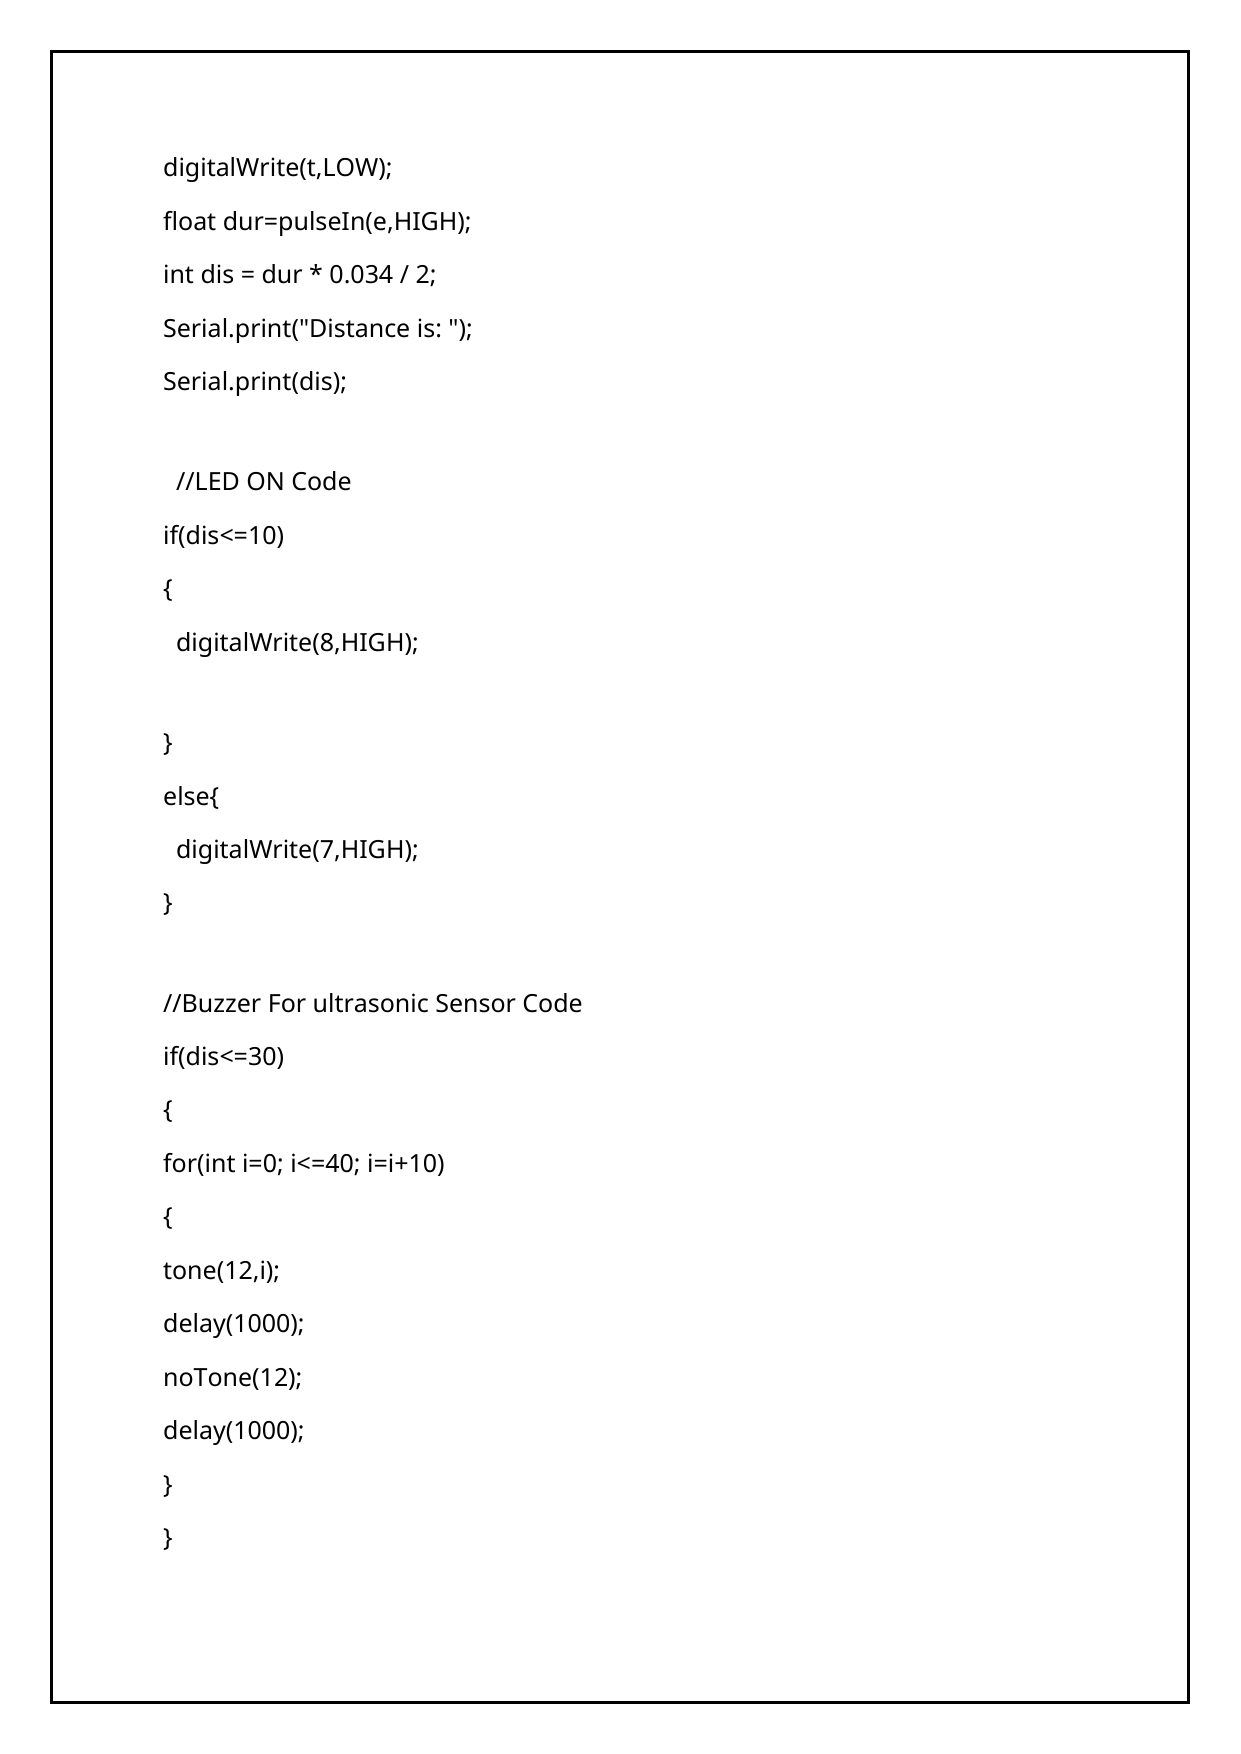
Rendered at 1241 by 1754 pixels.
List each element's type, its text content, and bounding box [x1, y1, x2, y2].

text Serial.print(dis); [150, 364, 1090, 398]
text { [150, 571, 1090, 605]
text { [150, 1199, 1090, 1233]
text } [150, 1466, 1090, 1500]
text digitalWrite(t,LOW); [150, 150, 1090, 184]
text else{ [150, 778, 1090, 812]
text } [150, 885, 1090, 919]
text //LED ON Code [150, 464, 1090, 498]
text if(dis<=10) [150, 517, 1090, 552]
text noTone(12); [150, 1359, 1090, 1393]
text digitalWrite(7,HIGH); [150, 832, 1090, 866]
text tone(12,i); [150, 1252, 1090, 1287]
text digitalWrite(8,HIGH); [150, 624, 1090, 658]
text { [150, 1092, 1090, 1126]
text delay(1000); [150, 1306, 1090, 1340]
text delay(1000); [150, 1413, 1090, 1447]
text int dis = dur * 0.034 / 2; [150, 257, 1090, 291]
text float dur=pulseIn(e,HIGH); [150, 203, 1090, 237]
text Serial.print("Distance is: "); [150, 310, 1090, 344]
text for(int i=0; i<=40; i=i+10) [150, 1146, 1090, 1180]
text if(dis<=30) [150, 1039, 1090, 1073]
text } [150, 1520, 1090, 1554]
text //Buzzer For ultrasonic Sensor Code [150, 985, 1090, 1019]
text } [150, 725, 1090, 759]
